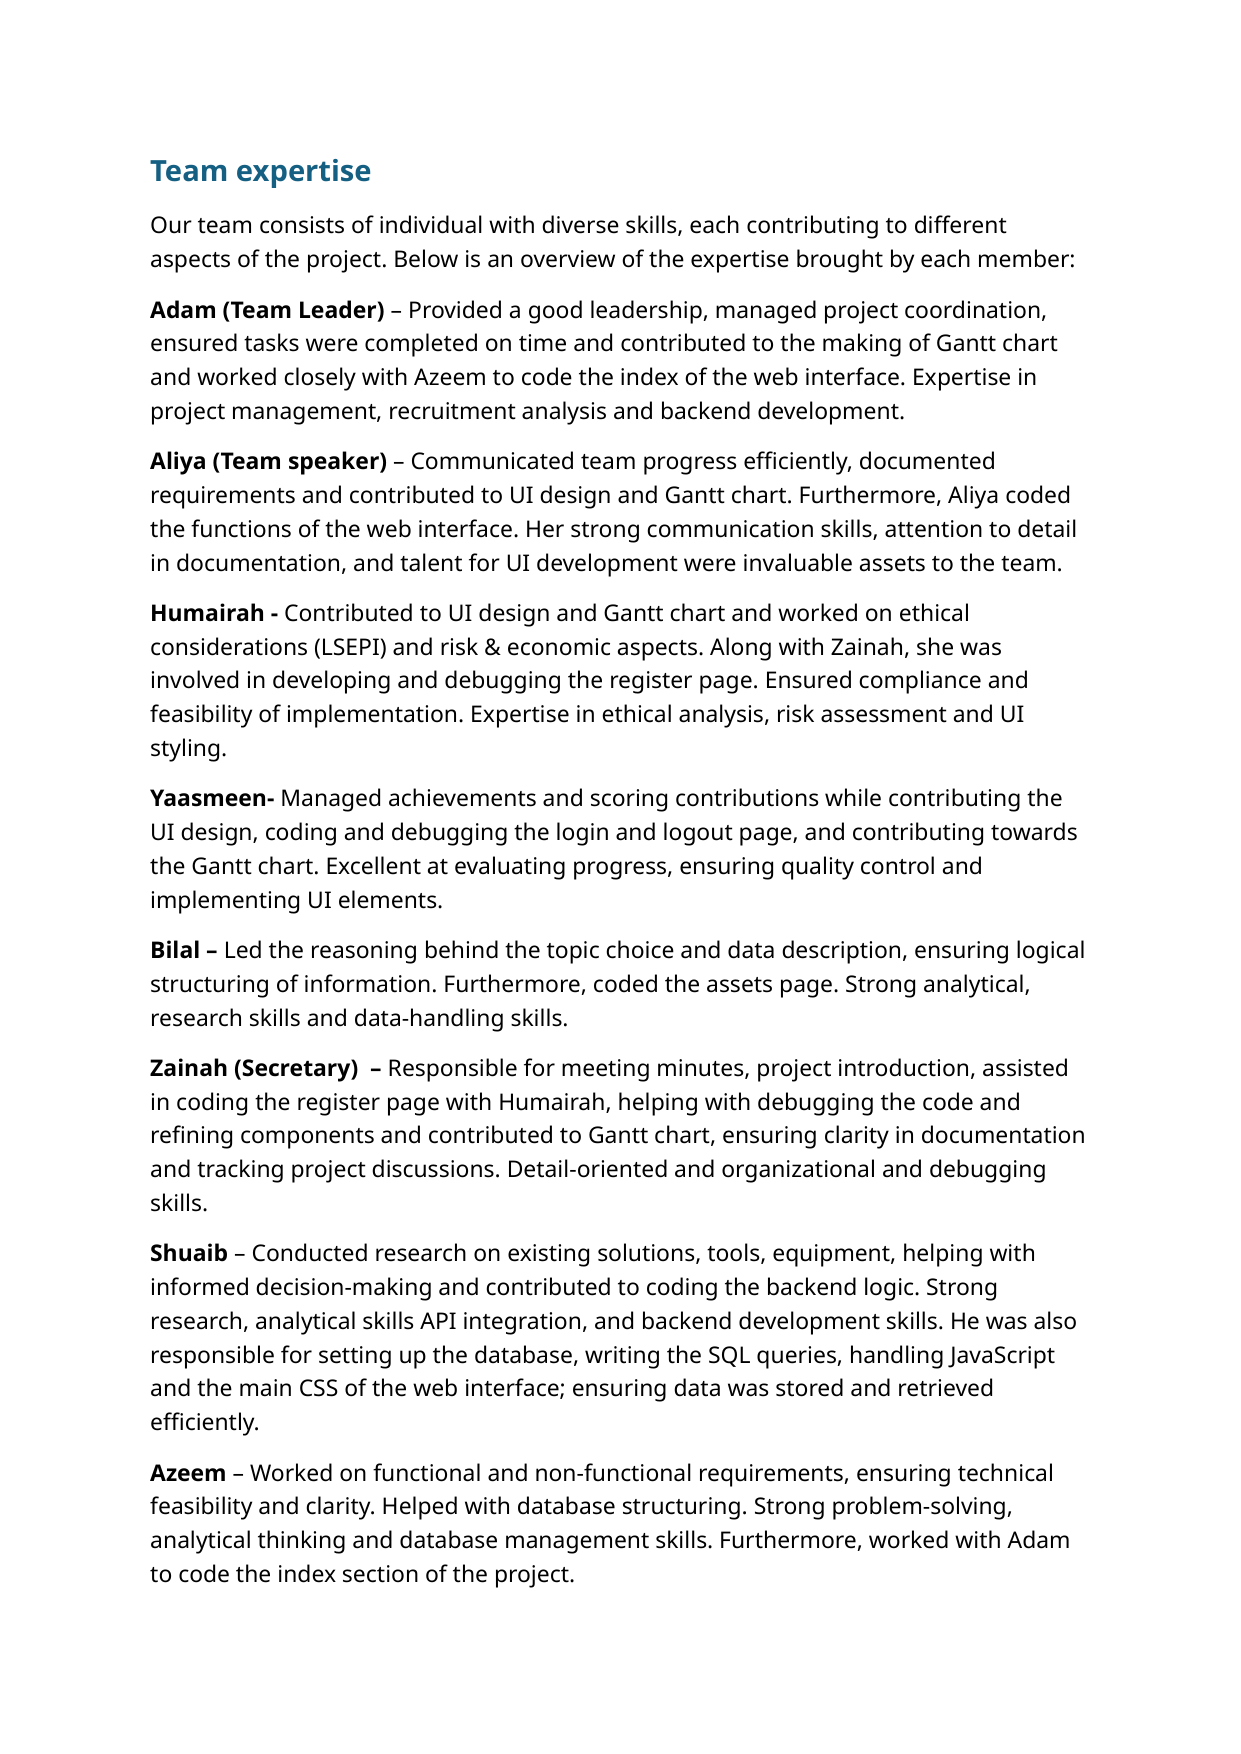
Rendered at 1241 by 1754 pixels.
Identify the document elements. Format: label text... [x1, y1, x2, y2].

text Zainah (Secretary) – Responsible for meeting minutes, project introduction, assisted in coding the register page with Humairah, helping with debugging the code and refining components and contributed to Gantt chart, ensuring clarity in documentation and tracking project discussions. Detail-oriented and organizational and debugging skills. [150, 1052, 1090, 1218]
text Humairah - Contributed to UI design and Gantt chart and worked on ethical considerations (LSEPI) and risk & economic aspects. Along with Zainah, she was involved in developing and debugging the register page. Ensured compliance and feasibility of implementation. Expertise in ethical analysis, risk assessment and UI styling. [150, 597, 1090, 763]
text Adam (Team Leader) – Provided a good leadership, managed project coordination, ensured tasks were completed on time and contributed to the making of Gantt chart and worked closely with Azeem to code the index of the web interface. Expertise in project management, recruitment analysis and backend development. [150, 294, 1090, 426]
text Yaasmeen- Managed achievements and scoring contributions while contributing the UI design, coding and debugging the login and logout page, and contributing towards the Gantt chart. Excellent at evaluating progress, ensuring quality control and implementing UI elements. [150, 782, 1090, 915]
text Team expertise [150, 150, 1090, 190]
text Aliya (Team speaker) – Communicated team progress efficiently, documented requirements and contributed to UI design and Gantt chart. Furthermore, Aliya coded the functions of the web interface. Her strong communication skills, attention to detail in documentation, and talent for UI development were invaluable assets to the team. [150, 445, 1090, 578]
text Bilal – Led the reasoning behind the topic choice and data description, ensuring logical structuring of information. Furthermore, coded the assets page. Strong analytical, research skills and data-handling skills. [150, 934, 1090, 1033]
text Azeem – Worked on functional and non-functional requirements, ensuring technical feasibility and clarity. Helped with database structuring. Strong problem-solving, analytical thinking and database management skills. Furthermore, worked with Adam to code the index section of the project. [150, 1457, 1090, 1589]
text Shuaib – Conducted research on existing solutions, tools, equipment, helping with informed decision-making and contributed to coding the backend logic. Strong research, analytical skills API integration, and backend development skills. He was also responsible for setting up the database, writing the SQL queries, handling JavaScript and the main CSS of the web interface; ensuring data was stored and retrieved efficiently. [150, 1237, 1090, 1437]
text Our team consists of individual with diverse skills, each contributing to different aspects of the project. Below is an overview of the expertise brought by each member: [150, 209, 1090, 274]
